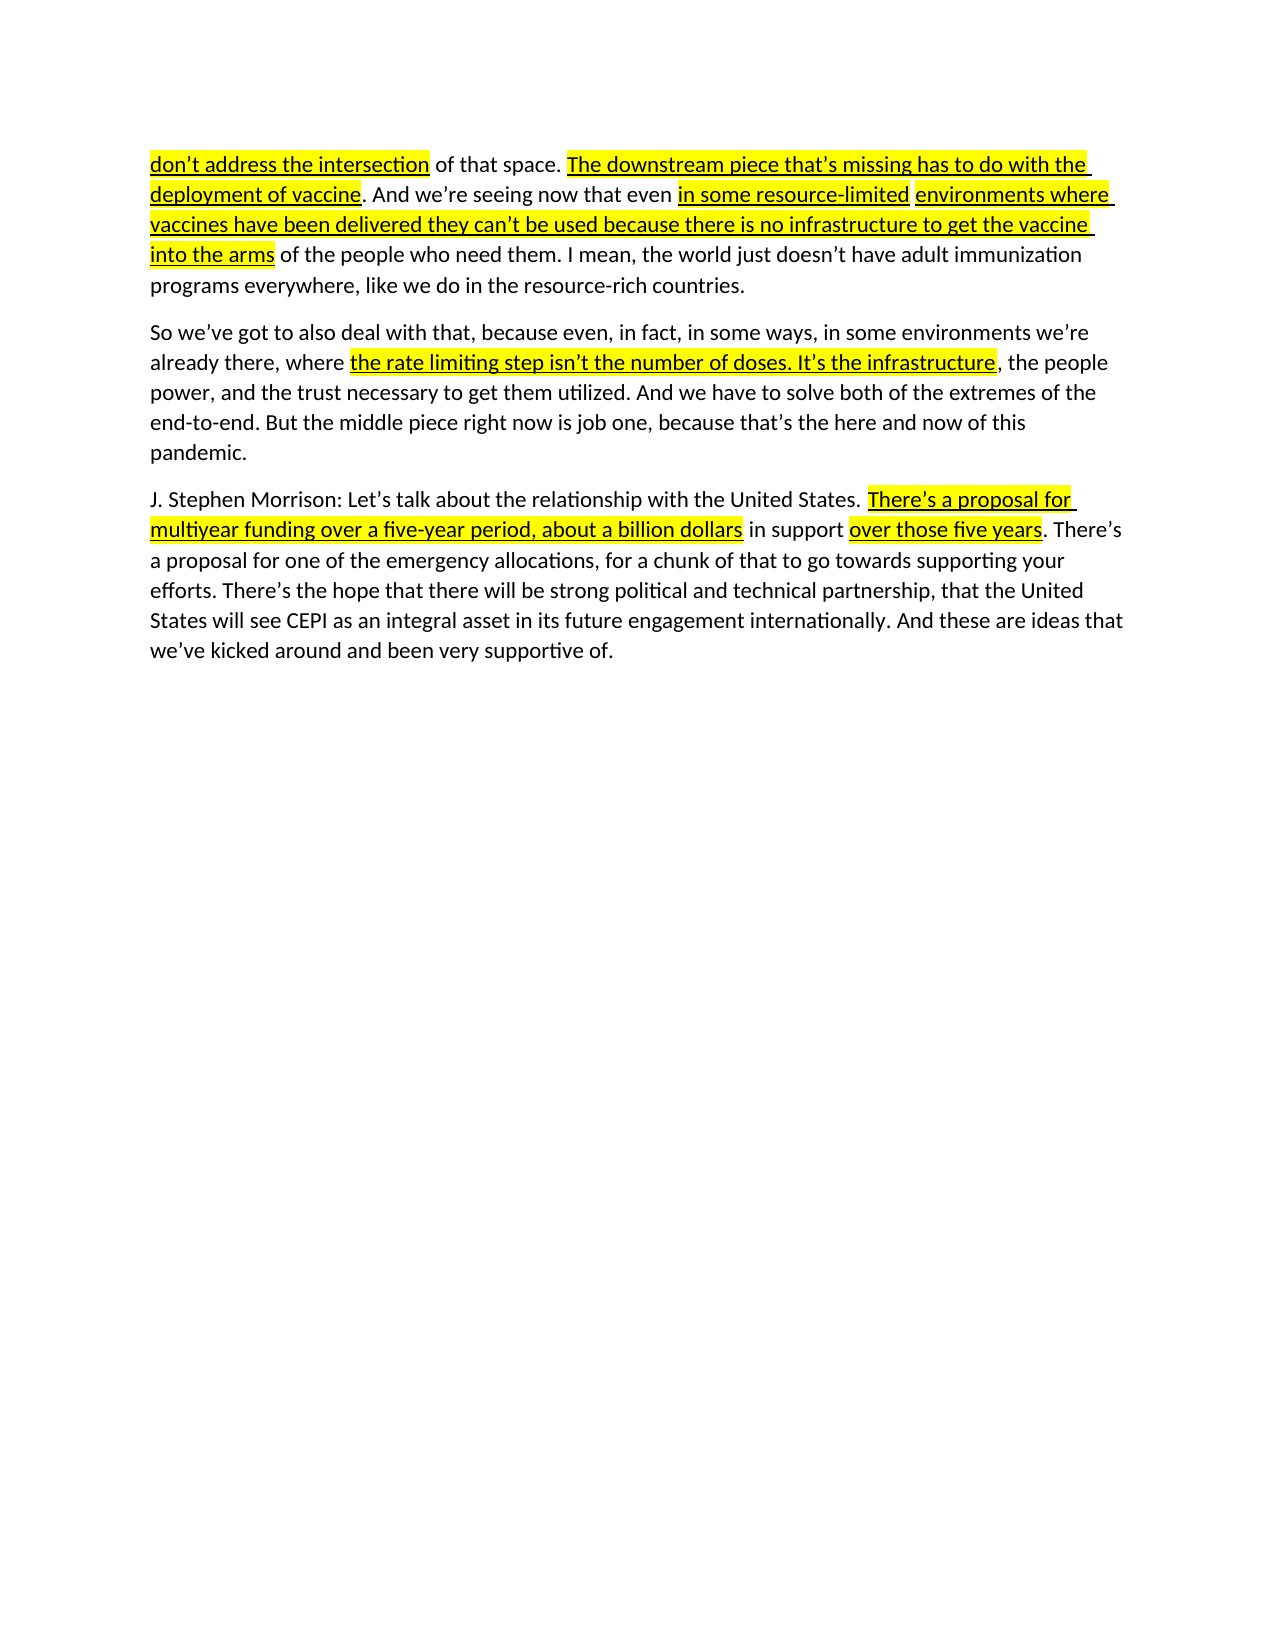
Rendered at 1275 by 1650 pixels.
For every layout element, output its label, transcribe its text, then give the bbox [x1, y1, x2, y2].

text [150, 150, 1125, 299]
text J. Stephen Morrison: Let’s talk about the relationship with the United States. There’s a proposal for multiyear funding over a five-year period, about a billion dollars in support over those five years. There’s a proposal for one of the emergency allocations, for a chunk of that to go towards supporting your efforts. There’s the hope that there will be strong political and technical partnership, that the United States will see CEPI as an integral asset in its future engagement internationally. And these are ideas that we’ve kicked around and been very supportive of. [150, 485, 1125, 664]
text So we’ve got to also deal with that, because even, in fact, in some ways, in some environments we’re already there, where the rate limiting step isn’t the number of doses. It’s the infrastructure, the people power, and the trust necessary to get them utilized. And we have to solve both of the extremes of the end-to-end. But the middle piece right now is job one, because that’s the here and now of this pandemic. [150, 318, 1125, 467]
